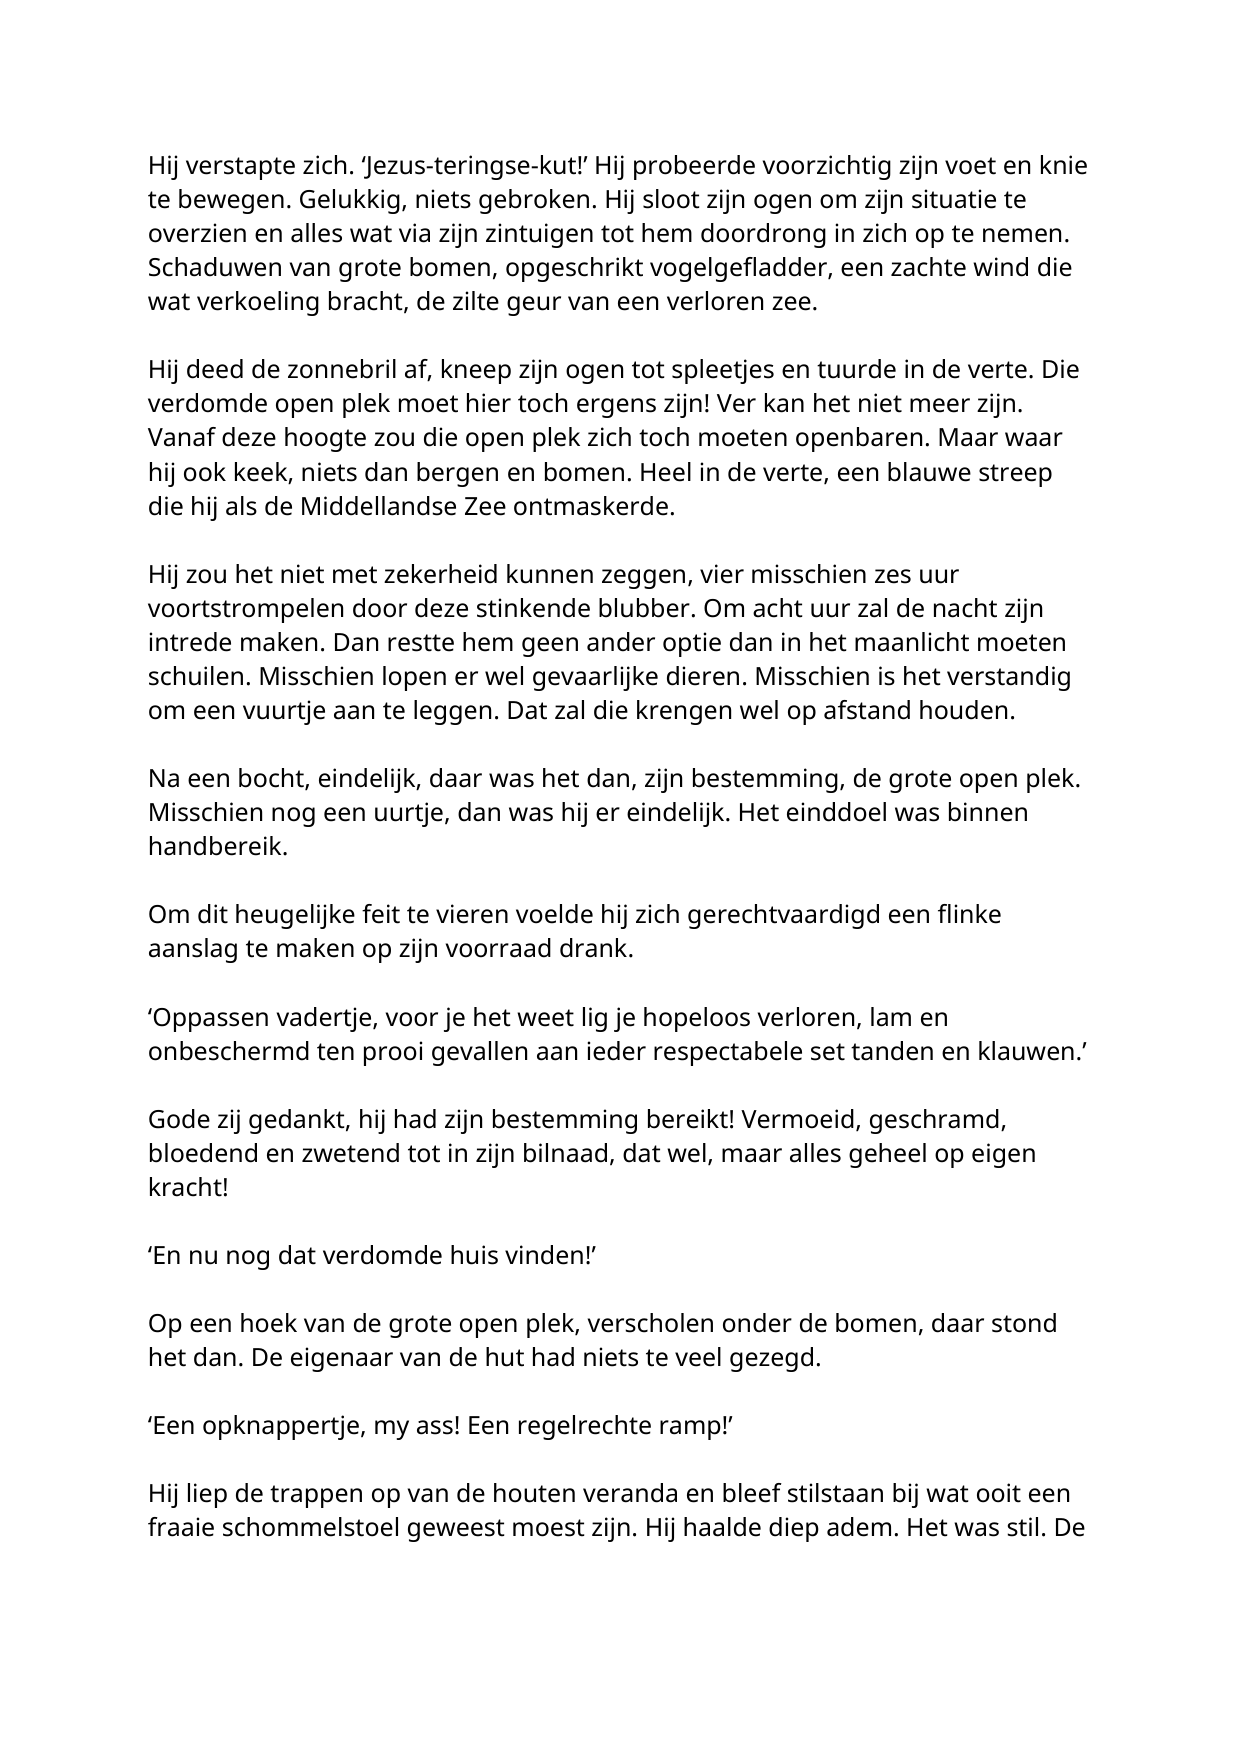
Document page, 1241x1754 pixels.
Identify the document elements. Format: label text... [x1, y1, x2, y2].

text Hij deed de zonnebril af, kneep zijn ogen tot spleetjes en tuurde in de verte. Die verdomde open plek moet hier toch ergens zijn! Ver kan het niet meer zijn. Vanaf deze hoogte zou die open plek zich toch moeten openbaren. Maar waar hij ook keek, niets dan bergen en bomen. Heel in de verte, een blauwe streep die hij als de Middellandse Zee ontmaskerde. [148, 352, 1093, 522]
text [148, 1476, 1093, 1544]
text Gode zij gedankt, hij had zijn bestemming bereikt! Vermoeid, geschramd, bloedend en zwetend tot in zijn bilnaad, dat wel, maar alles geheel op eigen kracht! [148, 1101, 1093, 1203]
text Hij verstapte zich. ‘Jezus-teringse-kut!’ Hij probeerde voorzichtig zijn voet en knie te bewegen. Gelukkig, niets gebroken. Hij sloot zijn ogen om zijn situatie te overzien en alles wat via zijn zintuigen tot hem doordrong in zich op te nemen. Schaduwen van grote bomen, opgeschrikt vogelgefladder, een zachte wind die wat verkoeling bracht, de zilte geur van een verloren zee. [148, 148, 1093, 318]
text Hij zou het niet met zekerheid kunnen zeggen, vier misschien zes uur voortstrompelen door deze stinkende blubber. Om acht uur zal de nacht zijn intrede maken. Dan restte hem geen ander optie dan in het maanlicht moeten schuilen. Misschien lopen er wel gevaarlijke dieren. Misschien is het verstandig om een vuurtje aan te leggen. Dat zal die krengen wel op afstand houden. [148, 556, 1093, 727]
text Op een hoek van de grote open plek, verscholen onder de bomen, daar stond het dan. De eigenaar van de hut had niets te veel gezegd. [148, 1306, 1093, 1374]
text ‘En nu nog dat verdomde huis vinden!’ [148, 1238, 1093, 1272]
text Om dit heugelijke feit te vieren voelde hij zich gerechtvaardigd een flinke aanslag te maken op zijn voorraad drank. [148, 897, 1093, 965]
text ‘Een opknappertje, my ass! Een regelrechte ramp!’ [148, 1408, 1093, 1442]
text Na een bocht, eindelijk, daar was het dan, zijn bestemming, de grote open plek. Misschien nog een uurtje, dan was hij er eindelijk. Het einddoel was binnen handbereik. [148, 761, 1093, 863]
text ‘Oppassen vadertje, voor je het weet lig je hopeloos verloren, lam en onbeschermd ten prooi gevallen aan ieder respectabele set tanden en klauwen.’ [148, 999, 1093, 1067]
